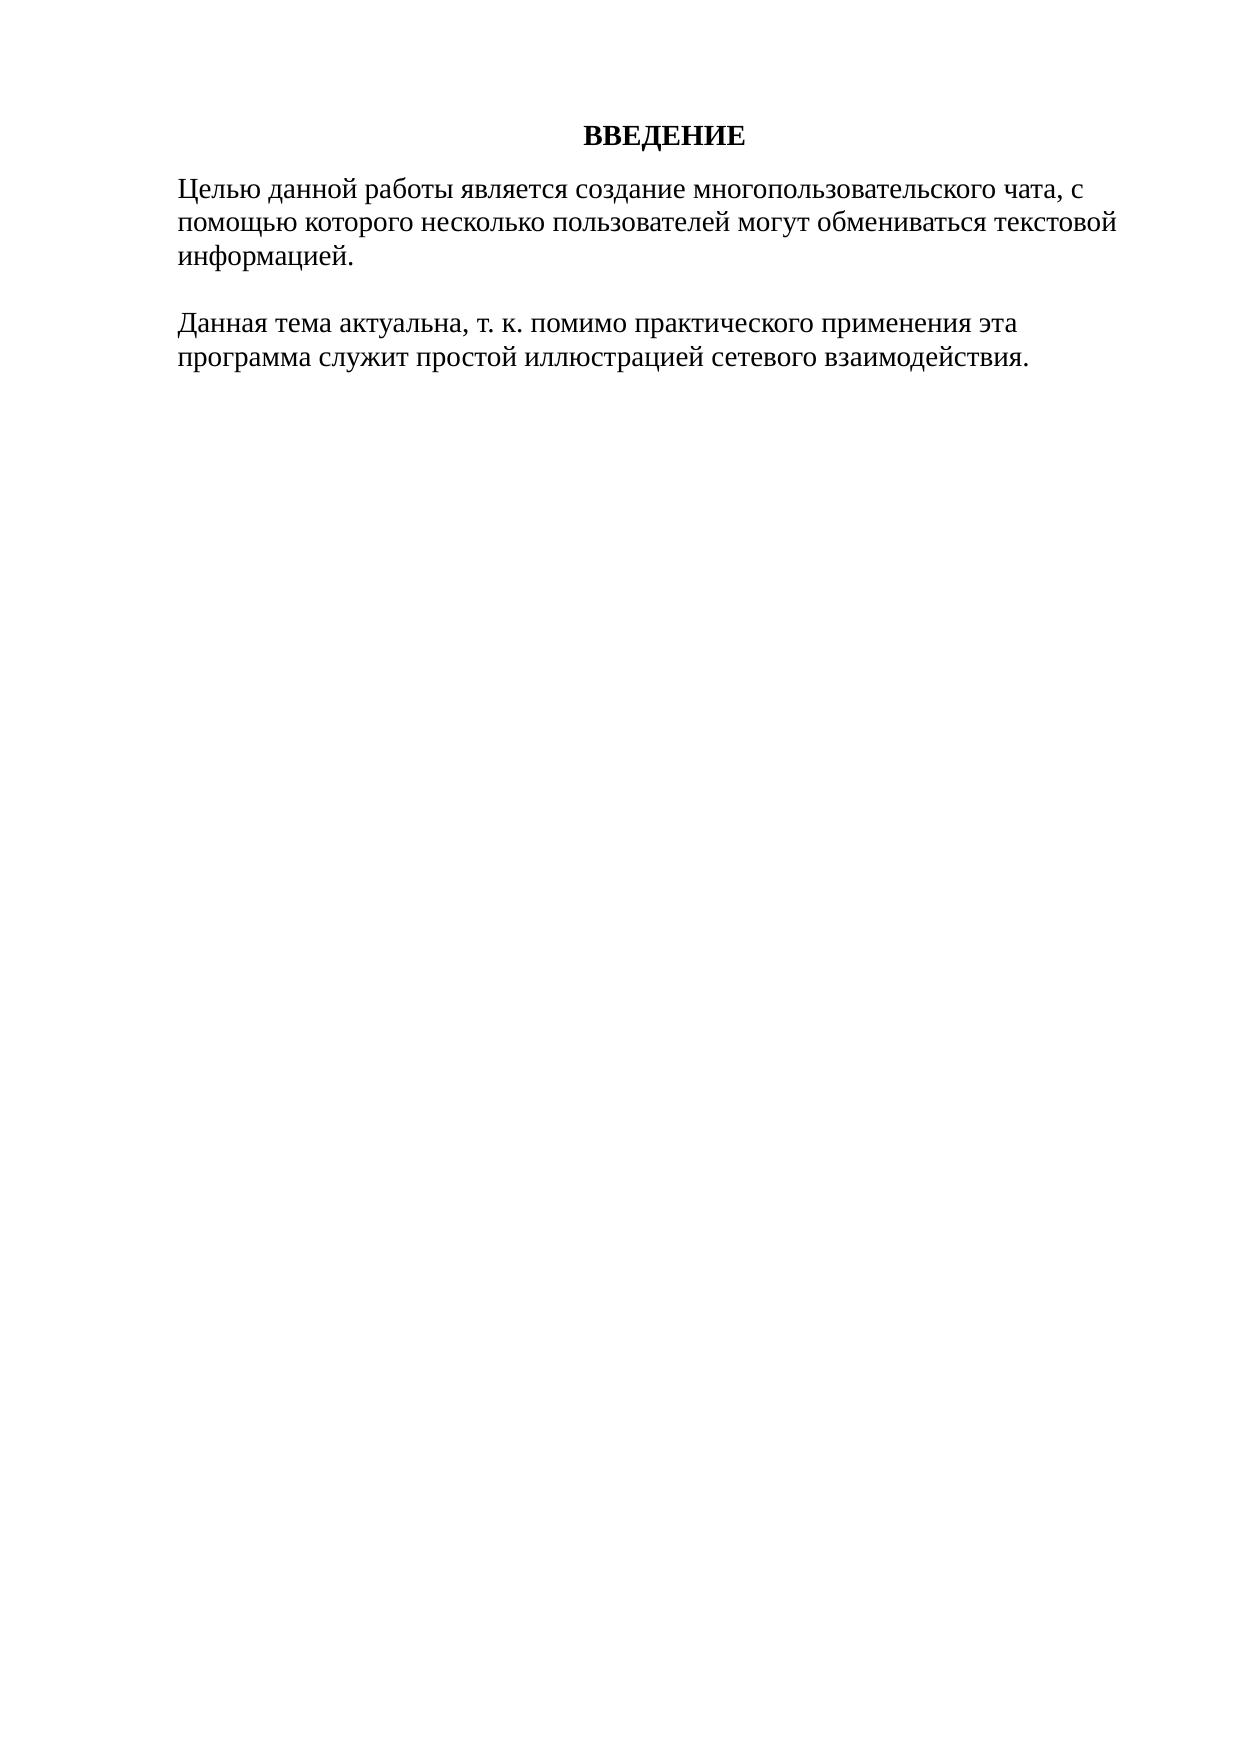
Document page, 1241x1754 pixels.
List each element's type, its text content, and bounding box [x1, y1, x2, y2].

text Целью данной работы является создание многопользовательского чата, с помощью которого несколько пользователей могут обмениваться текстовой информацией. [177, 171, 1152, 272]
text ВВЕДЕНИЕ [177, 118, 1152, 152]
text Данная тема актуальна, т. к. помимо практического применения эта программа служит простой иллюстрацией сетевого взаимодействия. [177, 305, 1152, 372]
